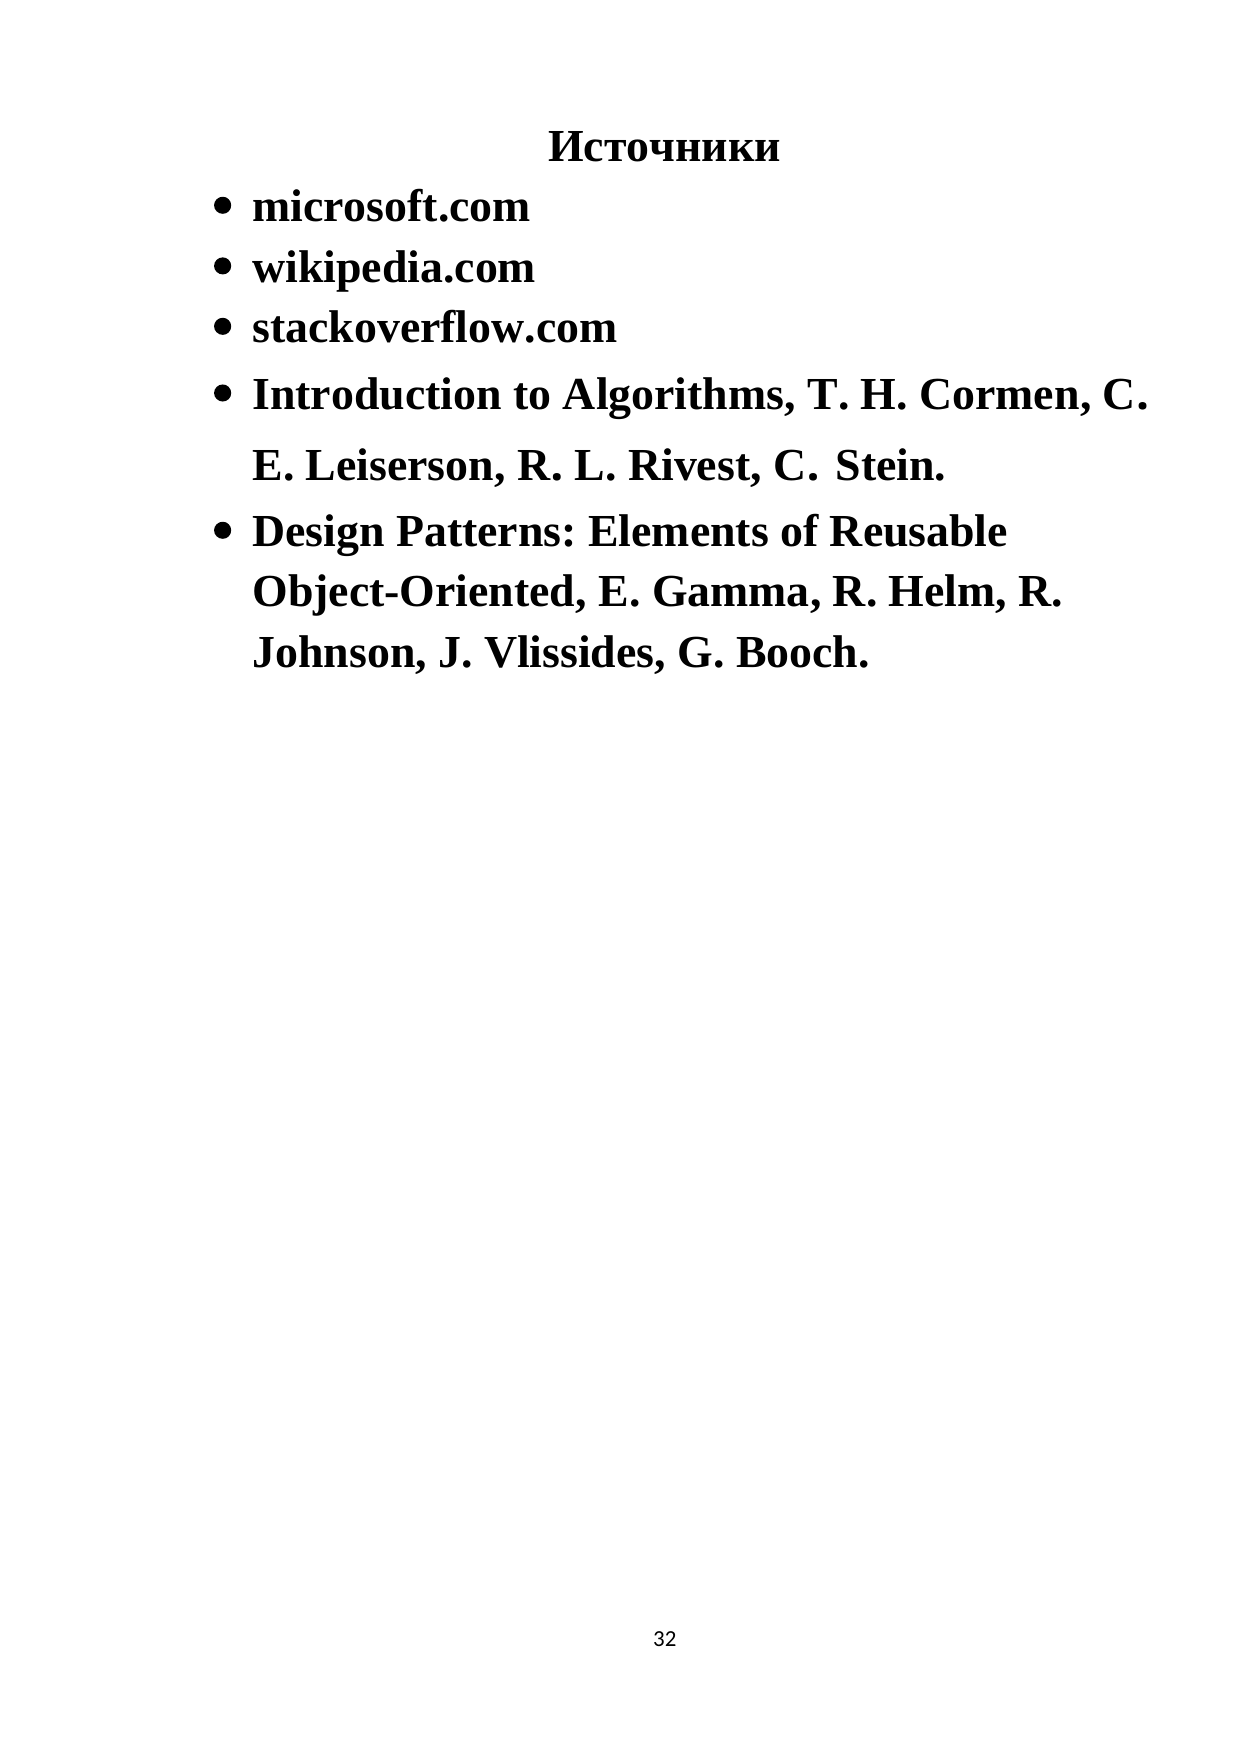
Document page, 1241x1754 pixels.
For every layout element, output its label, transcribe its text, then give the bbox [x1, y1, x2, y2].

list wikipedia.com [215, 239, 1152, 292]
list Introduction to Algorithms, T. H. Cormen, C. E. Leiserson, R. L. Rivest, C. Stein. [215, 360, 1152, 494]
list stackoverflow.com [215, 300, 1152, 352]
list Design Patterns: Elements of Reusable Object-Oriented, E. Gamma, R. Helm, R. Johnson, J. Vlissides, G. Booch. [215, 503, 1152, 677]
subtitle Источники [177, 118, 1152, 171]
list microsoft.com [215, 179, 1152, 231]
